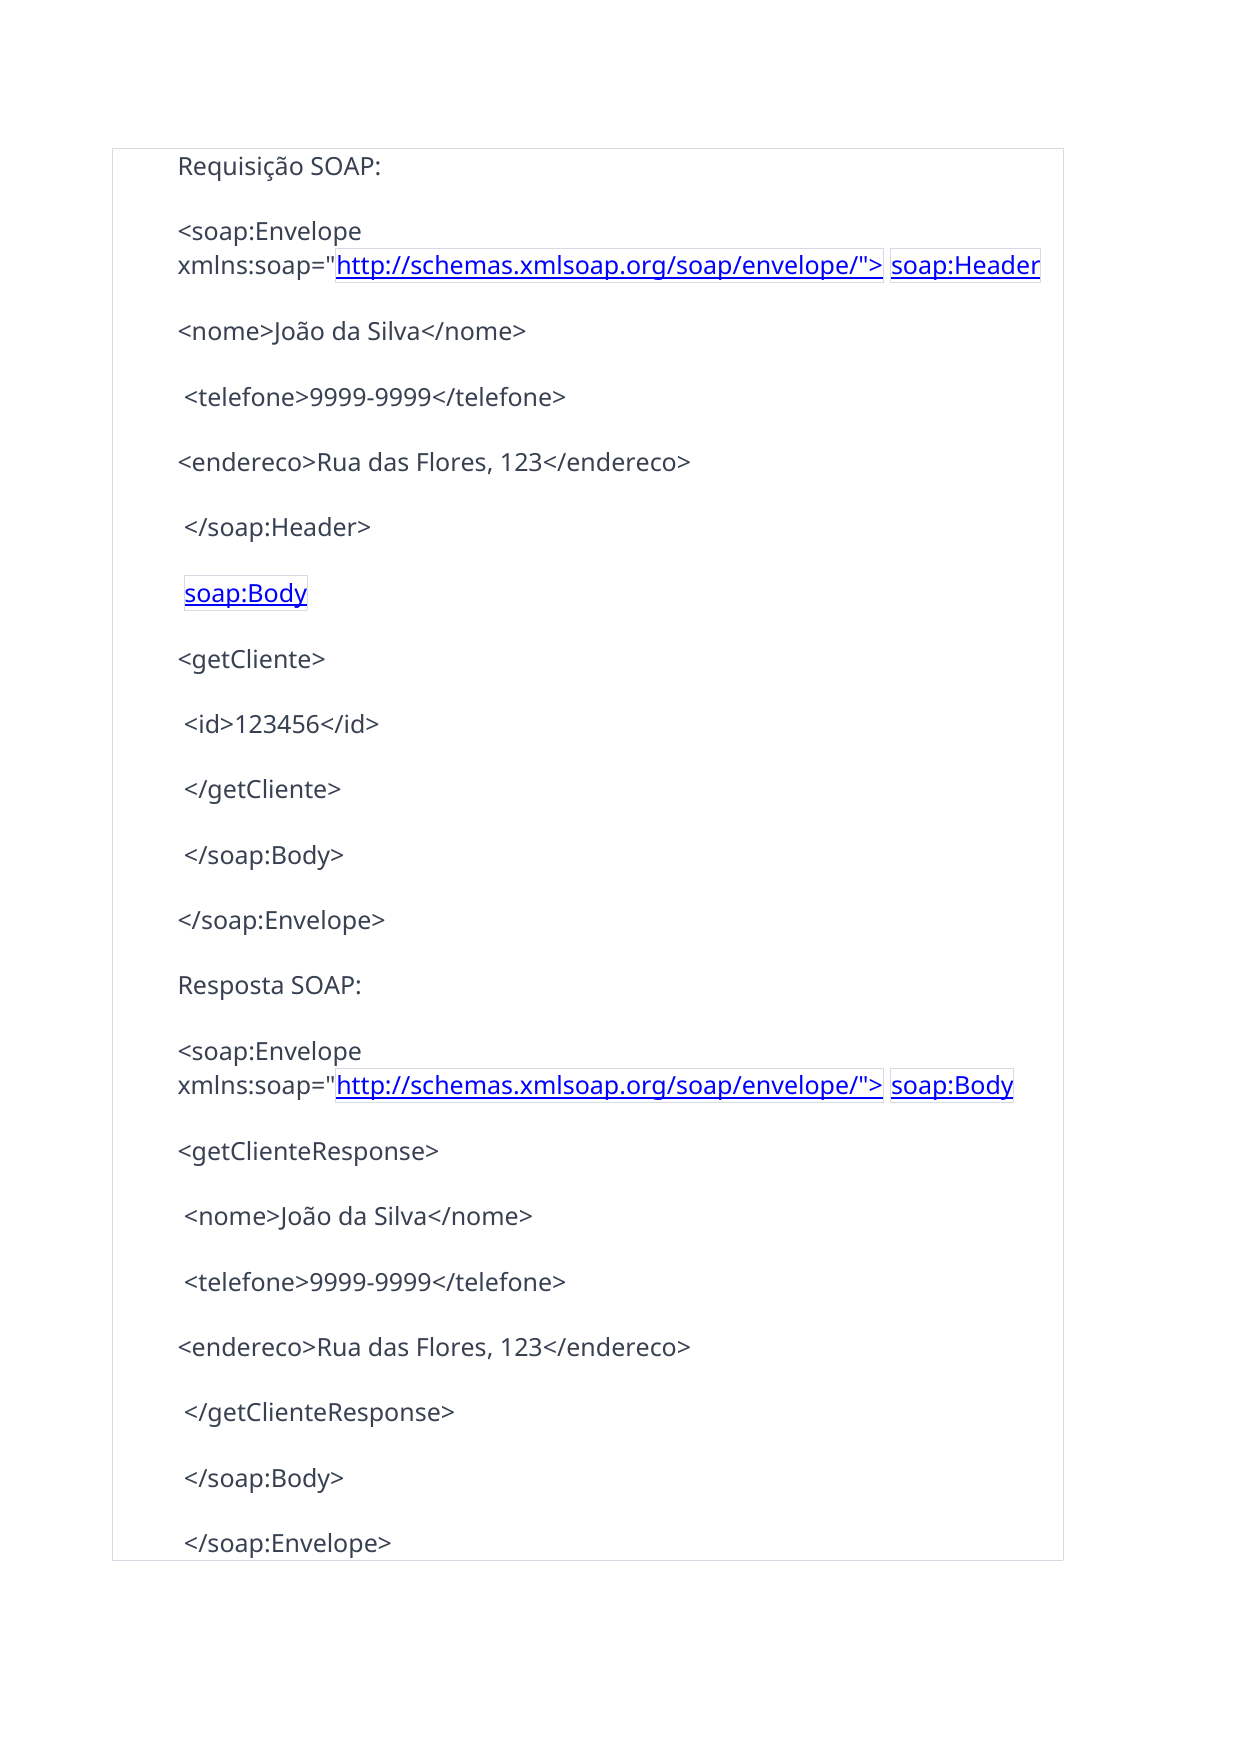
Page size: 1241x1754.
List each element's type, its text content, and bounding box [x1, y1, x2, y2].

text </getClienteResponse> [113, 1394, 1063, 1429]
text <telefone>9999-9999</telefone> [113, 379, 1063, 413]
text </soap:Envelope> [113, 902, 1063, 937]
text <endereco>Rua das Flores, 123</endereco> [113, 444, 1063, 478]
text <nome>João da Silva</nome> [113, 1198, 1063, 1233]
text </soap:Envelope> [113, 1525, 1063, 1560]
text <nome>João da Silva</nome> [113, 313, 1063, 348]
text <soap:Envelope xmlns:soap="http://schemas.xmlsoap.org/soap/envelope/"> soap:Header [113, 213, 1063, 283]
text Resposta SOAP: [113, 967, 1063, 1002]
text soap:Body [113, 574, 1063, 610]
text <getCliente> [113, 641, 1063, 676]
text </soap:Body> [113, 1460, 1063, 1494]
text </soap:Body> [113, 837, 1063, 871]
text Requisição SOAP: [113, 149, 1063, 182]
text <getClienteResponse> [113, 1133, 1063, 1168]
text <soap:Envelope xmlns:soap="http://schemas.xmlsoap.org/soap/envelope/"> soap:Body [113, 1033, 1063, 1102]
text </soap:Header> [113, 509, 1063, 544]
text <id>123456</id> [113, 706, 1063, 741]
text </getCliente> [113, 772, 1063, 806]
text <endereco>Rua das Flores, 123</endereco> [113, 1329, 1063, 1364]
text <telefone>9999-9999</telefone> [113, 1264, 1063, 1298]
